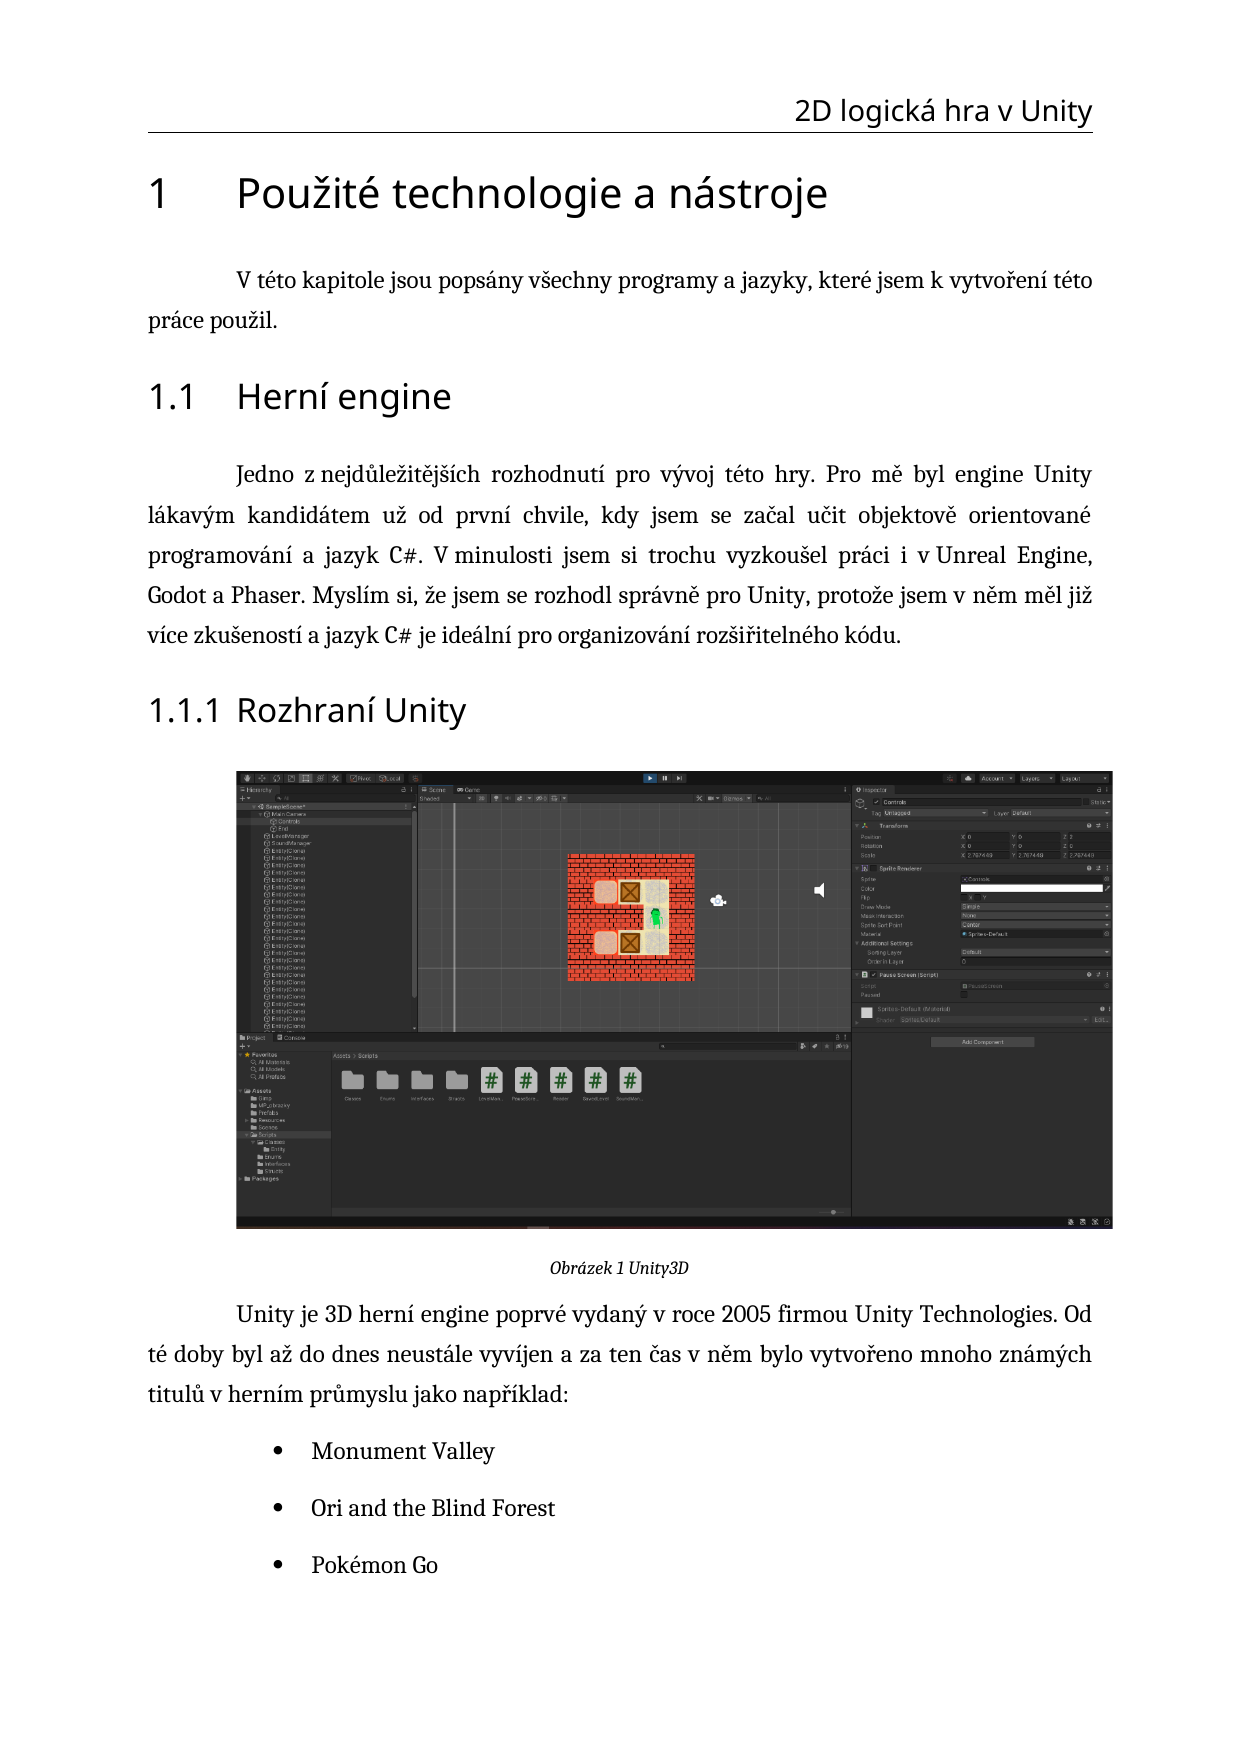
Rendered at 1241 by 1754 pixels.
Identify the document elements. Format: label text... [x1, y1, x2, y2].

subtitle Herní engine [148, 371, 1093, 420]
text V této kapitole jsou popsány všechny programy a jazyky, které jsem k vytvoření této práce použil. [148, 266, 1093, 335]
picture [236, 771, 1113, 1229]
subtitle Použité technologie a nástroje [148, 164, 1093, 221]
list Ori and the Blind Forest [274, 1494, 1093, 1522]
list Monument Valley [274, 1437, 1093, 1466]
text Jedno z nejdůležitějších rozhodnutí pro vývoj této hry. Pro mě byl engine Unity lákavým kandidátem už od první chvile, kdy jsem se začal učit objektově orientované programování a jazyk C#. V minulosti jsem si trochu vyzkoušel práci i v Unreal Engine, Godot a Phaser. Myslím si, že jsem se rozhodl správně pro Unity, protože jsem v něm měl již více zkušeností a jazyk C# je ideální pro organizování rozšiřitelného kódu. [148, 460, 1093, 650]
list Pokémon Go [274, 1551, 1093, 1579]
text Obrázek 1 Unity3D [148, 1257, 1093, 1279]
text Unity je 3D herní engine poprvé vydaný v roce 2005 firmou Unity Technologies. Od té doby byl až do dnes neustále vyvíjen a za ten čas v něm bylo vytvořeno mnoho známých titulů v herním průmyslu jako například: [148, 1299, 1093, 1409]
subtitle Rozhraní Unity [148, 686, 1093, 732]
